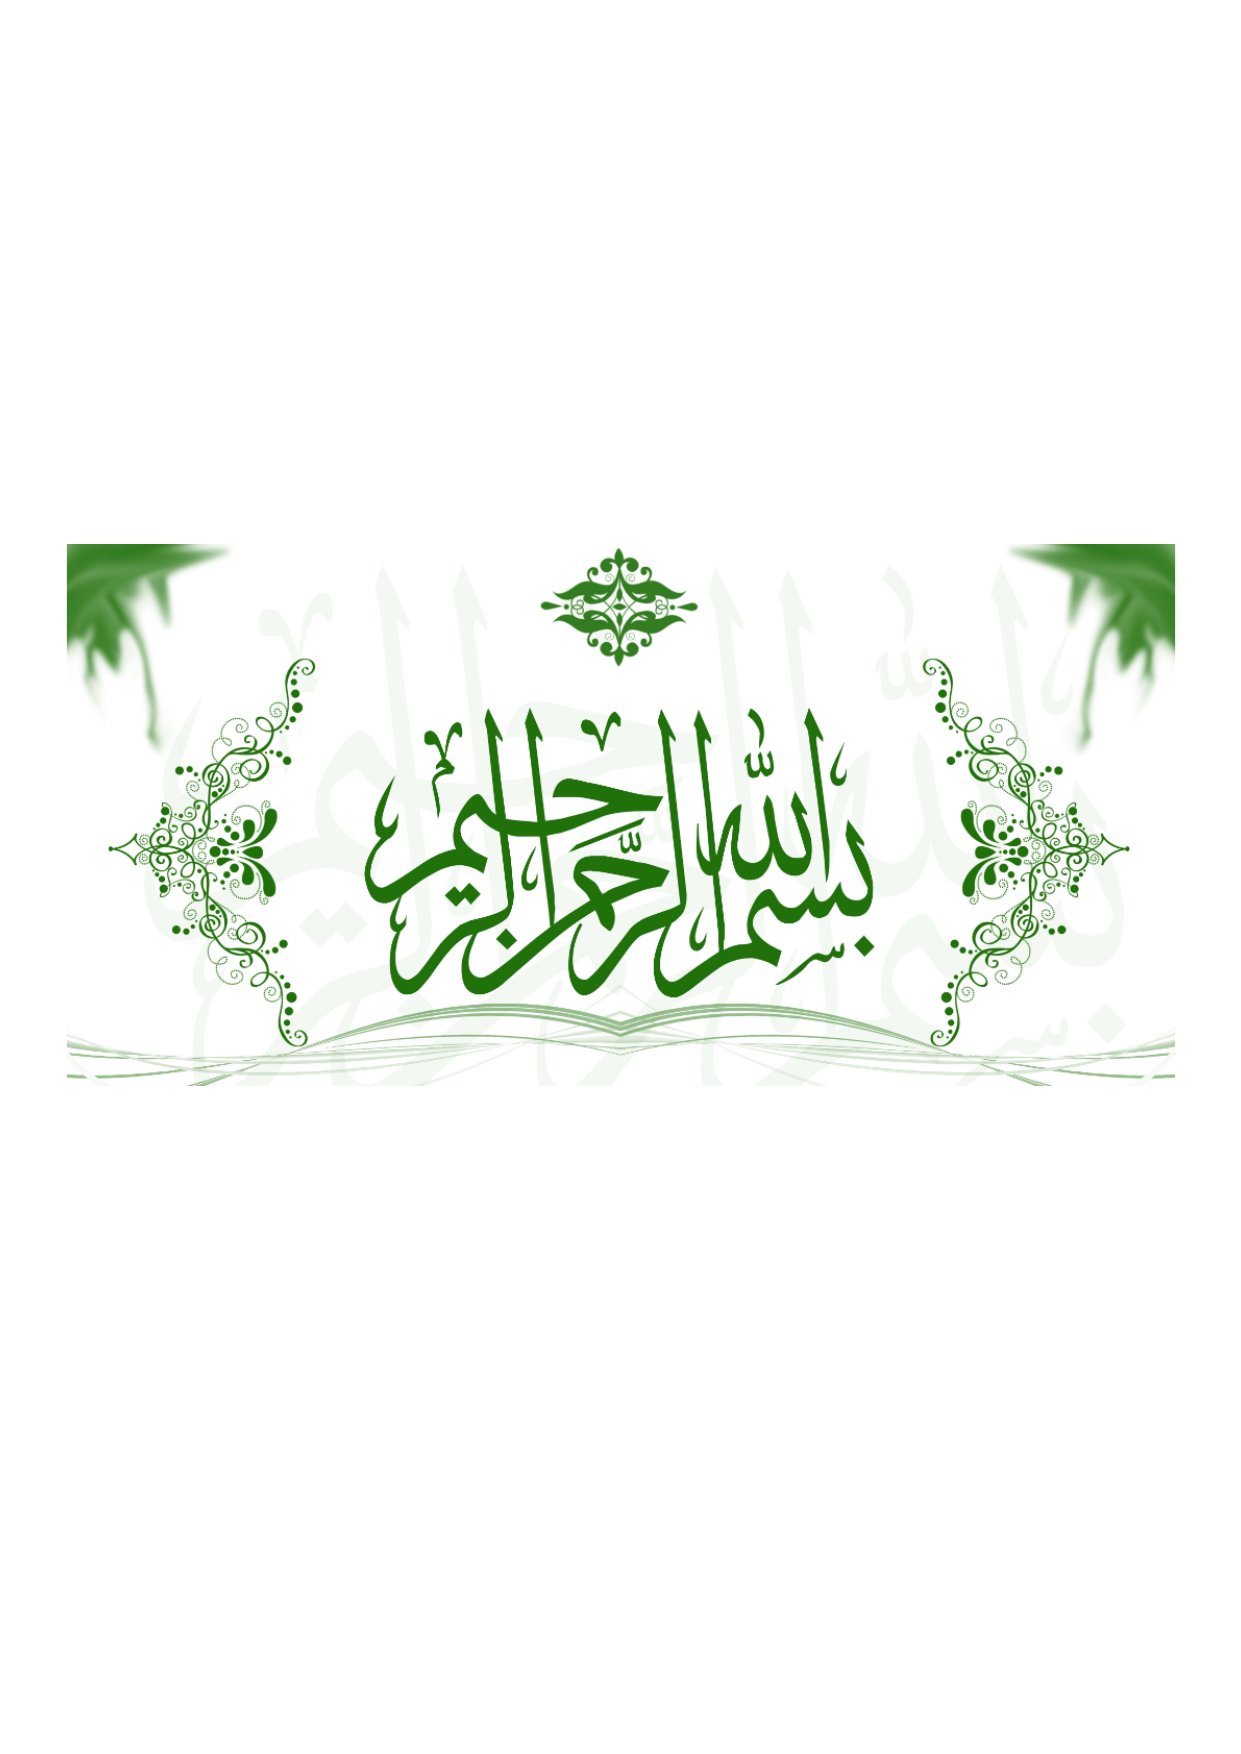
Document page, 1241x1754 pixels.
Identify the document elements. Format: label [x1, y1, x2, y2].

picture [66, 544, 1176, 1086]
